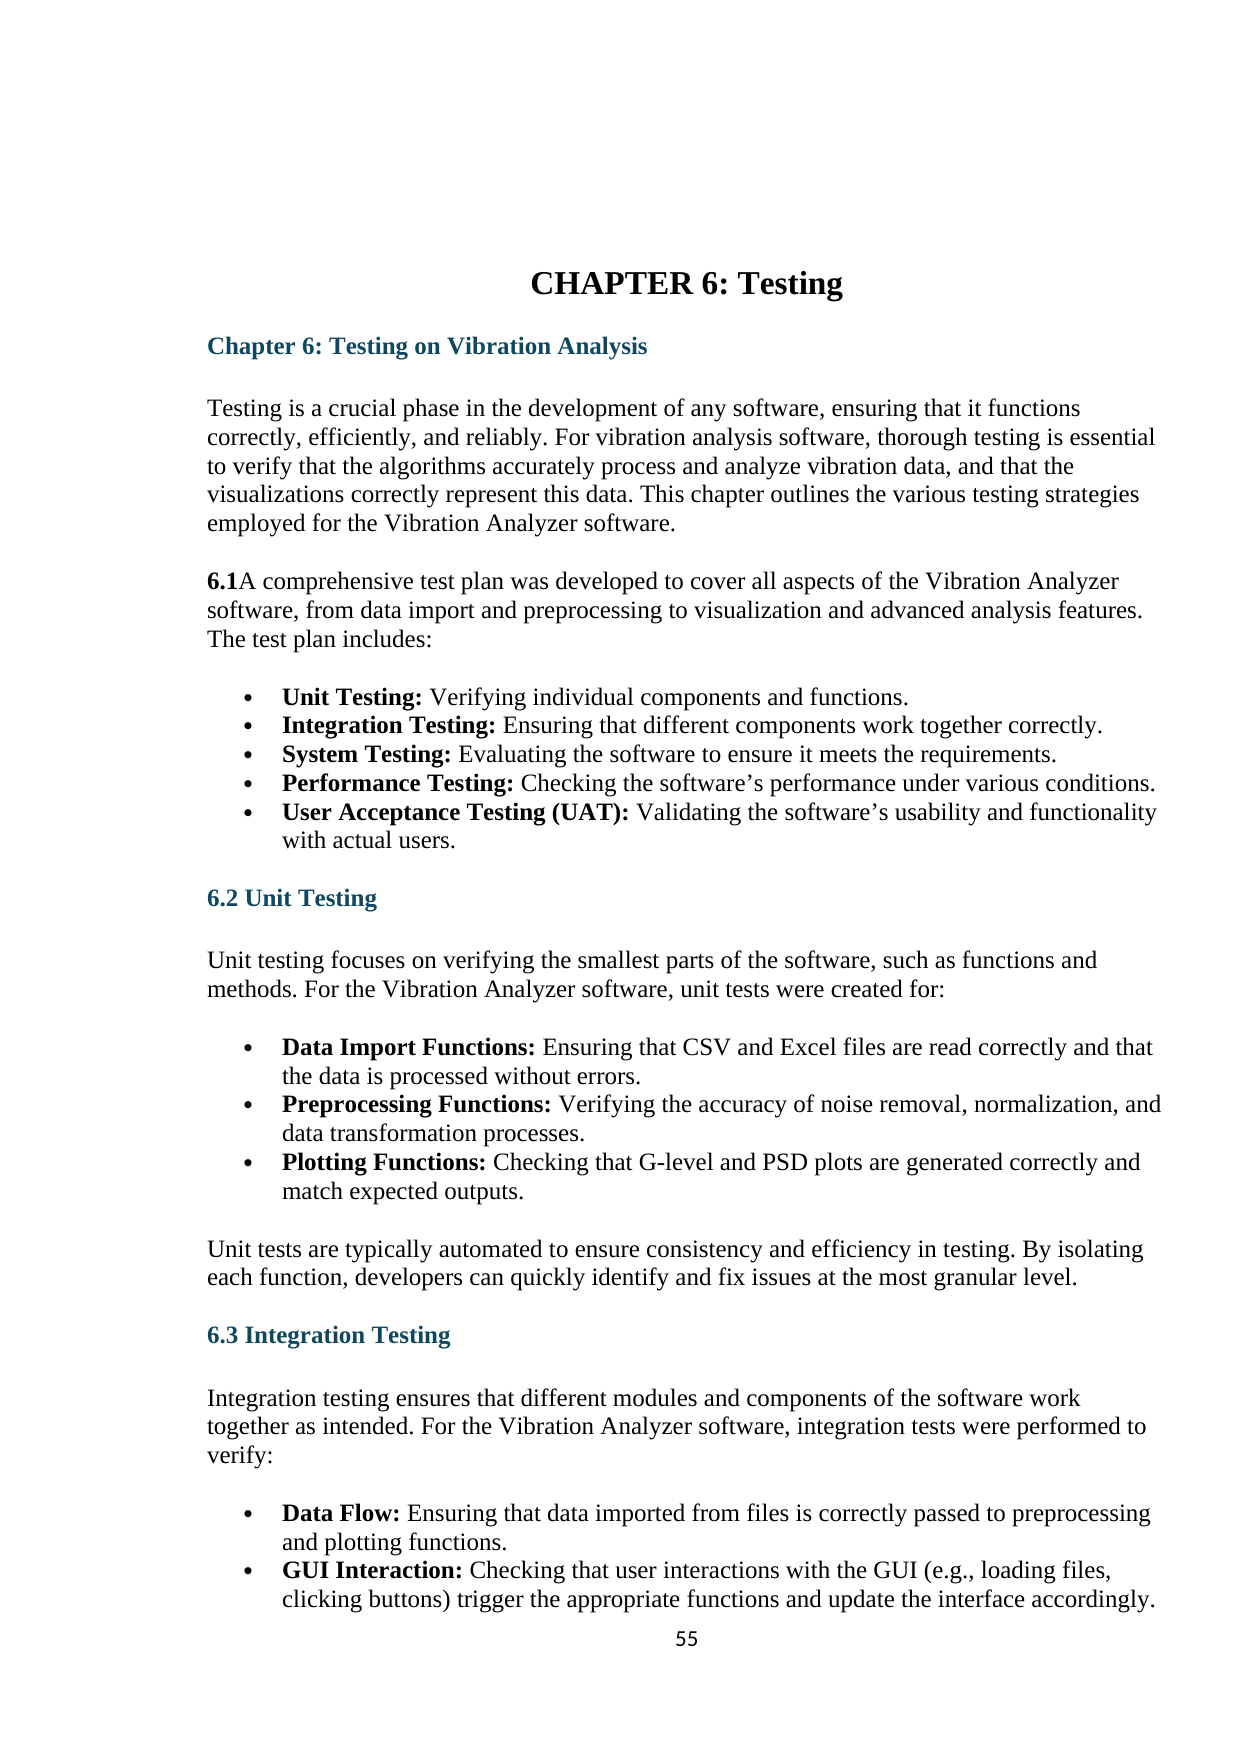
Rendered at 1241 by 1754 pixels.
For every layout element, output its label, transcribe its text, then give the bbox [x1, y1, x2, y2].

text 6.1A comprehensive test plan was developed to cover all aspects of the Vibration Analyzer software, from data import and preprocessing to visualization and advanced analysis features. The test plan includes: [207, 566, 1166, 652]
list Preprocessing Functions: Verifying the accuracy of noise removal, normalization, and data transformation processes. [244, 1089, 1166, 1147]
list Data Flow: Ensuring that data imported from files is correctly passed to preprocessing and plotting functions. [244, 1498, 1166, 1556]
text Unit testing focuses on verifying the smallest parts of the software, such as functions and methods. For the Vibration Analyzer software, unit tests were created for: [207, 945, 1166, 1003]
list Plotting Functions: Checking that G-level and PSD plots are generated correctly and match expected outputs. [244, 1147, 1166, 1204]
subtitle Chapter 6: Testing on Vibration Analysis [207, 331, 1166, 360]
text CHAPTER 6: Testing [207, 263, 1166, 302]
list Performance Testing: Checking the software’s performance under various conditions. [244, 768, 1166, 797]
list Integration Testing: Ensuring that different components work together correctly. [244, 710, 1166, 739]
subtitle 6.3 Integration Testing [207, 1320, 1166, 1349]
text Integration testing ensures that different modules and components of the software work together as intended. For the Vibration Analyzer software, integration tests were performed to verify: [207, 1383, 1166, 1469]
list System Testing: Evaluating the software to ensure it meets the requirements. [244, 739, 1166, 768]
list User Acceptance Testing (UAT): Validating the software’s usability and functionality with actual users. [244, 797, 1166, 854]
list Data Import Functions: Ensuring that CSV and Excel files are read correctly and that the data is processed without errors. [244, 1032, 1166, 1089]
list GUI Interaction: Checking that user interactions with the GUI (e.g., loading files, clicking buttons) trigger the appropriate functions and update the interface accordingly. [244, 1556, 1166, 1613]
subtitle 6.2 Unit Testing [207, 883, 1166, 912]
text Testing is a crucial phase in the development of any software, ensuring that it functions correctly, efficiently, and reliably. For vibration analysis software, thorough testing is essential to verify that the algorithms accurately process and analyze vibration data, and that the visualizations correctly represent this data. This chapter outlines the various testing strategies employed for the Vibration Analyzer software. [207, 393, 1166, 537]
list Unit Testing: Verifying individual components and functions. [244, 682, 1166, 710]
text Unit tests are typically automated to ensure consistency and efficiency in testing. By isolating each function, developers can quickly identify and fix issues at the most granular level. [207, 1234, 1166, 1291]
